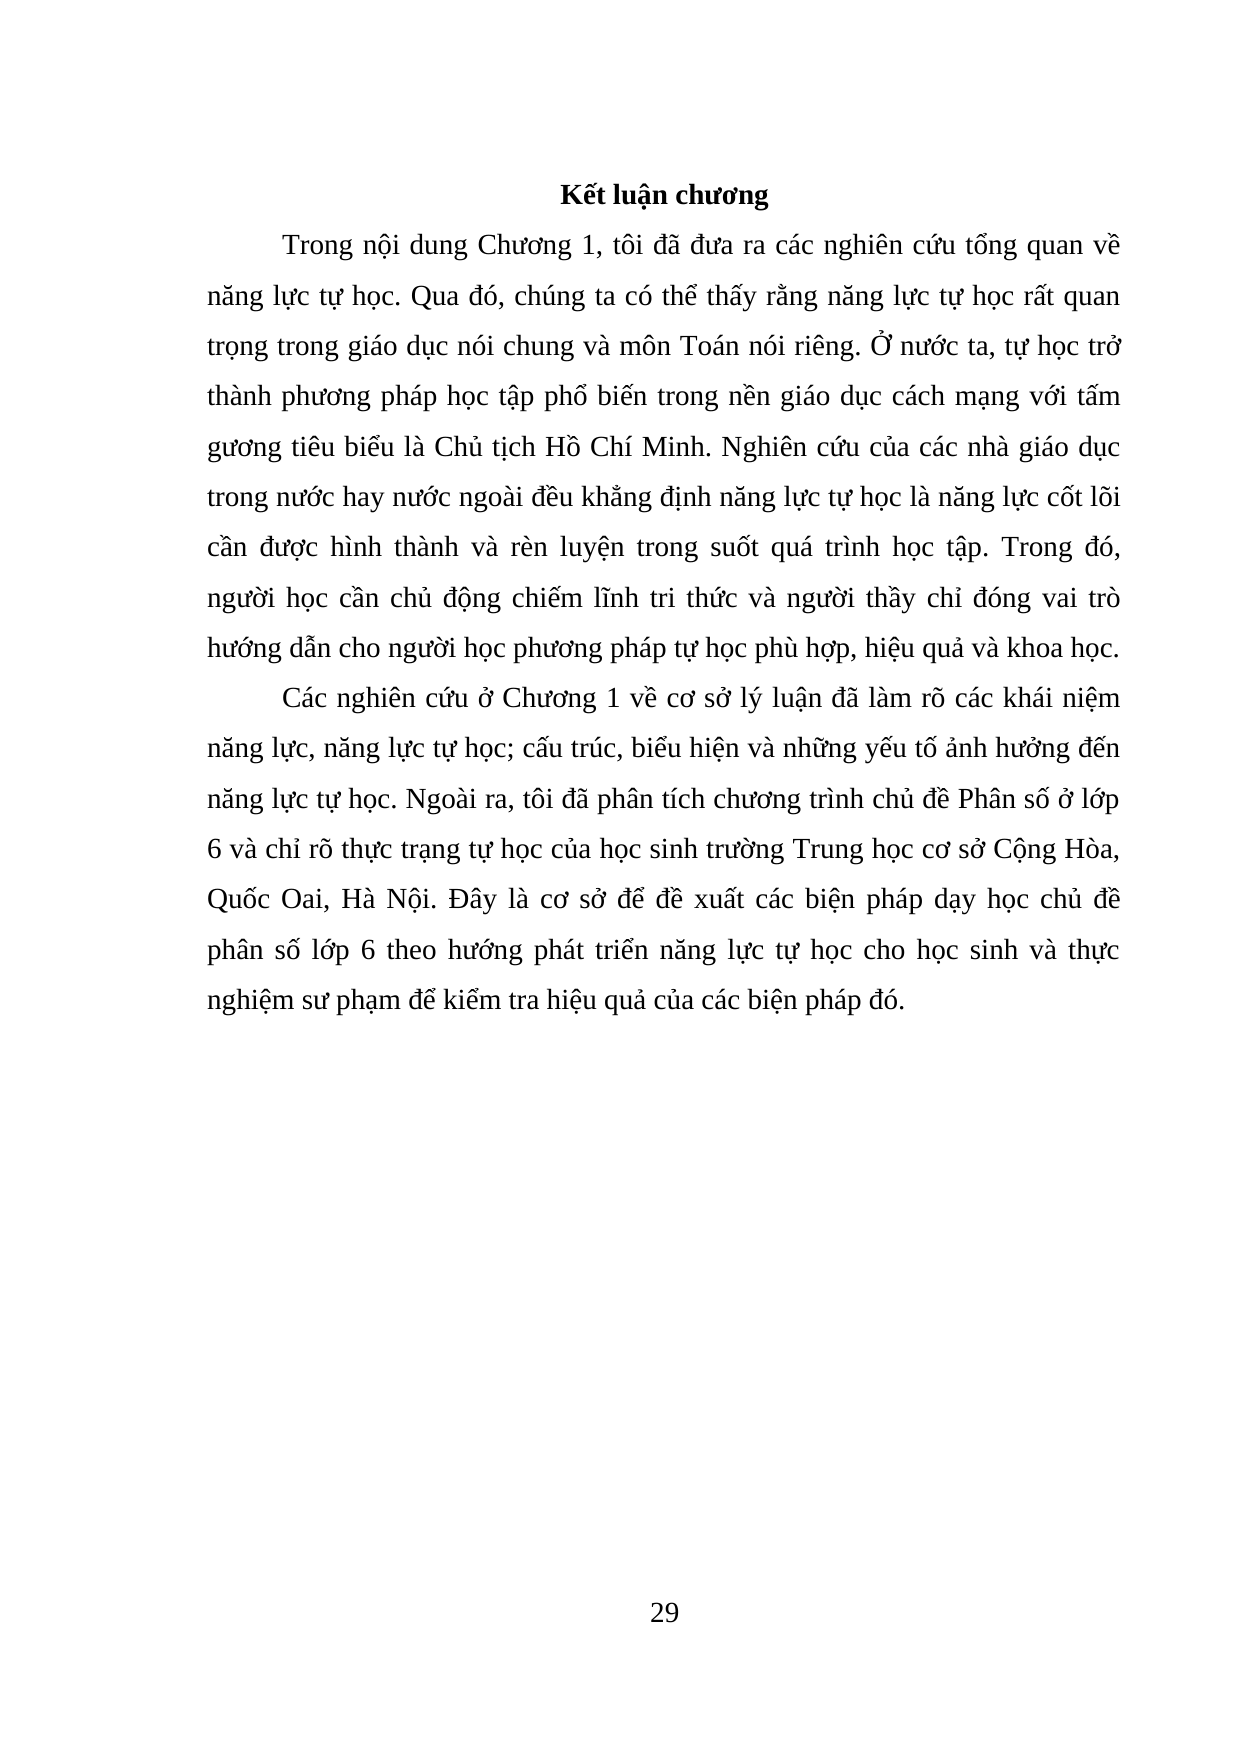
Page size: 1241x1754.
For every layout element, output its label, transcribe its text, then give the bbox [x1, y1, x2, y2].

text Các nghiên cứu ở Chương 1 về cơ sở lý luận đã làm rõ các khái niệm năng lực, năng lực tự học; cấu trúc, biểu hiện và những yếu tố ảnh hưởng đến năng lực tự học. Ngoài ra, tôi đã phân tích chương trình chủ đề Phân số ở lớp 6 và chỉ rõ thực trạng tự học của học sinh trường Trung học cơ sở Cộng Hòa, Quốc Oai, Hà Nội. Đây là cơ sở để đề xuất các biện pháp dạy học chủ đề phân số lớp 6 theo hướng phát triển năng lực tự học cho học sinh và thực nghiệm sư phạm để kiểm tra hiệu quả của các biện pháp đó. [207, 680, 1122, 1016]
text Trong nội dung Chương 1, tôi đã đưa ra các nghiên cứu tổng quan về năng lực tự học. Qua đó, chúng ta có thể thấy rằng năng lực tự học rất quan trọng trong giáo dục nói chung và môn Toán nói riêng. Ở nước ta, tự học trở thành phương pháp học tập phổ biến trong nền giáo dục cách mạng với tấm gương tiêu biểu là Chủ tịch Hồ Chí Minh. Nghiên cứu của các nhà giáo dục trong nước hay nước ngoài đều khẳng định năng lực tự học là năng lực cốt lõi cần được hình thành và rèn luyện trong suốt quá trình học tập. Trong đó, người học cần chủ động chiếm lĩnh tri thức và người thầy chỉ đóng vai trò hướng dẫn cho người học phương pháp tự học phù hợp, hiệu quả và khoa học. [207, 227, 1122, 663]
subtitle Kết luận chương [207, 177, 1122, 211]
